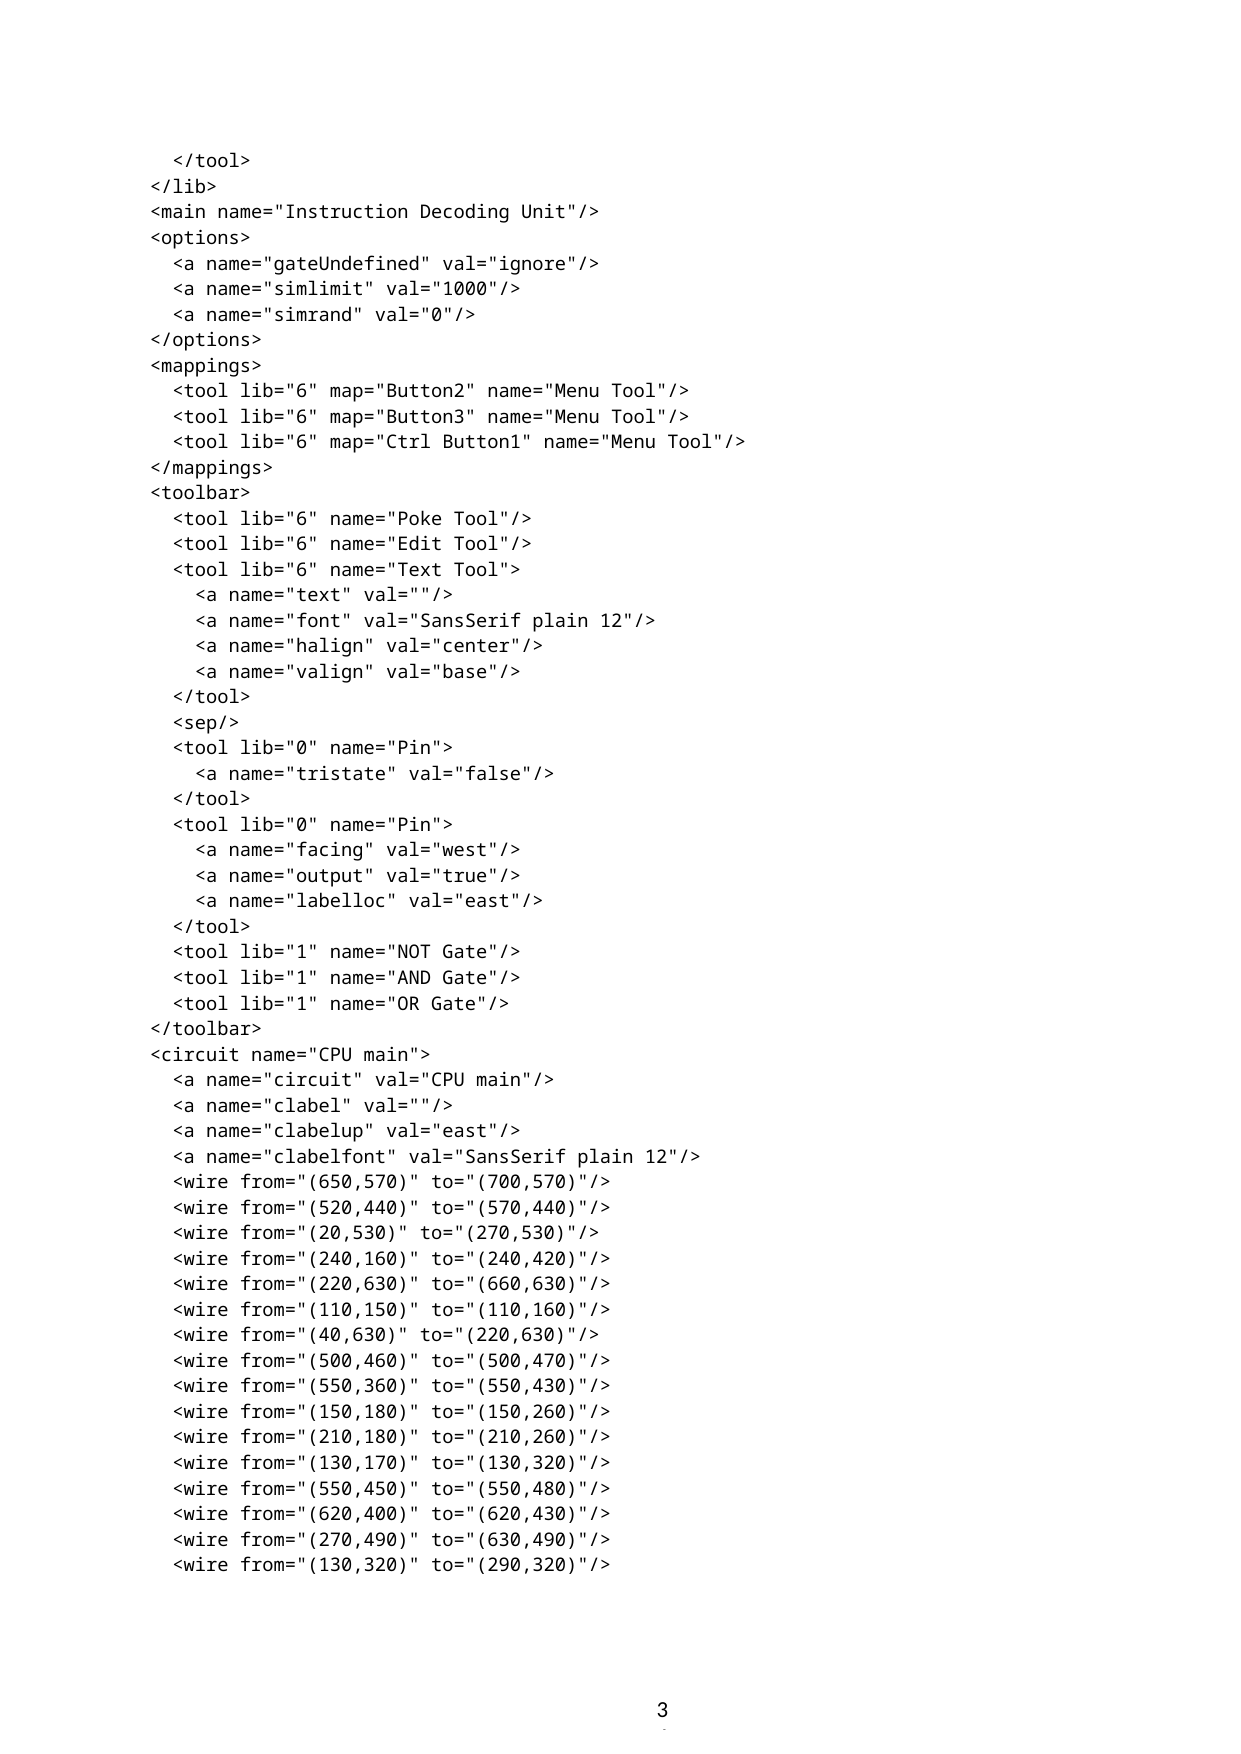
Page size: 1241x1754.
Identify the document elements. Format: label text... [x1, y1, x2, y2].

text <a name="output" val="true"/> [127, 862, 1113, 888]
text <tool lib="6" name="Poke Tool"/> [127, 505, 1113, 531]
text <options> [127, 224, 1113, 250]
text <mappings> [127, 352, 1113, 377]
text <tool lib="6" name="Edit Tool"/> [127, 531, 1113, 556]
text <a name="tristate" val="false"/> [127, 760, 1113, 786]
text </mappings> [127, 454, 1113, 479]
text <wire from="(130,170)" to="(130,320)"/> [127, 1449, 1113, 1475]
text <tool lib="6" name="Text Tool"> [127, 556, 1113, 582]
text </tool> [127, 148, 1113, 173]
text <tool lib="1" name="AND Gate"/> [127, 964, 1113, 990]
text <a name="clabelup" val="east"/> [127, 1117, 1113, 1143]
text <wire from="(110,150)" to="(110,160)"/> [127, 1296, 1113, 1322]
text <tool lib="1" name="OR Gate"/> [127, 990, 1113, 1015]
text </tool> [127, 913, 1113, 939]
text <sep/> [127, 709, 1113, 735]
text <a name="labelloc" val="east"/> [127, 888, 1113, 913]
text <wire from="(550,450)" to="(550,480)"/> [127, 1475, 1113, 1500]
text <wire from="(520,440)" to="(570,440)"/> [127, 1194, 1113, 1219]
text <circuit name="CPU main"> [127, 1041, 1113, 1066]
text <tool lib="6" map="Ctrl Button1" name="Menu Tool"/> [127, 428, 1113, 454]
text <tool lib="6" map="Button3" name="Menu Tool"/> [127, 403, 1113, 428]
text <wire from="(20,530)" to="(270,530)"/> [127, 1219, 1113, 1245]
text <a name="halign" val="center"/> [127, 633, 1113, 658]
text <a name="clabel" val=""/> [127, 1092, 1113, 1117]
text <wire from="(130,320)" to="(290,320)"/> [127, 1551, 1113, 1577]
text <wire from="(240,160)" to="(240,420)"/> [127, 1245, 1113, 1271]
text <tool lib="6" map="Button2" name="Menu Tool"/> [127, 377, 1113, 403]
text </tool> [127, 684, 1113, 709]
text <a name="circuit" val="CPU main"/> [127, 1066, 1113, 1092]
text </lib> [127, 173, 1113, 199]
text </options> [127, 326, 1113, 352]
text <tool lib="0" name="Pin"> [127, 735, 1113, 760]
text <a name="simlimit" val="1000"/> [127, 275, 1113, 301]
text <wire from="(500,460)" to="(500,470)"/> [127, 1347, 1113, 1373]
text <tool lib="1" name="NOT Gate"/> [127, 939, 1113, 964]
text <wire from="(550,360)" to="(550,430)"/> [127, 1373, 1113, 1398]
text <main name="Instruction Decoding Unit"/> [127, 199, 1113, 224]
text <a name="text" val=""/> [127, 582, 1113, 607]
text <a name="gateUndefined" val="ignore"/> [127, 250, 1113, 275]
text </tool> [127, 786, 1113, 811]
text <wire from="(620,400)" to="(620,430)"/> [127, 1500, 1113, 1526]
text <tool lib="0" name="Pin"> [127, 811, 1113, 837]
text <toolbar> [127, 479, 1113, 505]
text <wire from="(150,180)" to="(150,260)"/> [127, 1398, 1113, 1424]
text <a name="clabelfont" val="SansSerif plain 12"/> [127, 1143, 1113, 1168]
text <a name="facing" val="west"/> [127, 837, 1113, 862]
text </toolbar> [127, 1015, 1113, 1041]
text <wire from="(210,180)" to="(210,260)"/> [127, 1424, 1113, 1449]
text <wire from="(650,570)" to="(700,570)"/> [127, 1168, 1113, 1194]
text <a name="valign" val="base"/> [127, 658, 1113, 684]
text <wire from="(40,630)" to="(220,630)"/> [127, 1322, 1113, 1347]
text <wire from="(270,490)" to="(630,490)"/> [127, 1526, 1113, 1551]
text <wire from="(220,630)" to="(660,630)"/> [127, 1271, 1113, 1296]
text <a name="font" val="SansSerif plain 12"/> [127, 607, 1113, 633]
text <a name="simrand" val="0"/> [127, 301, 1113, 326]
